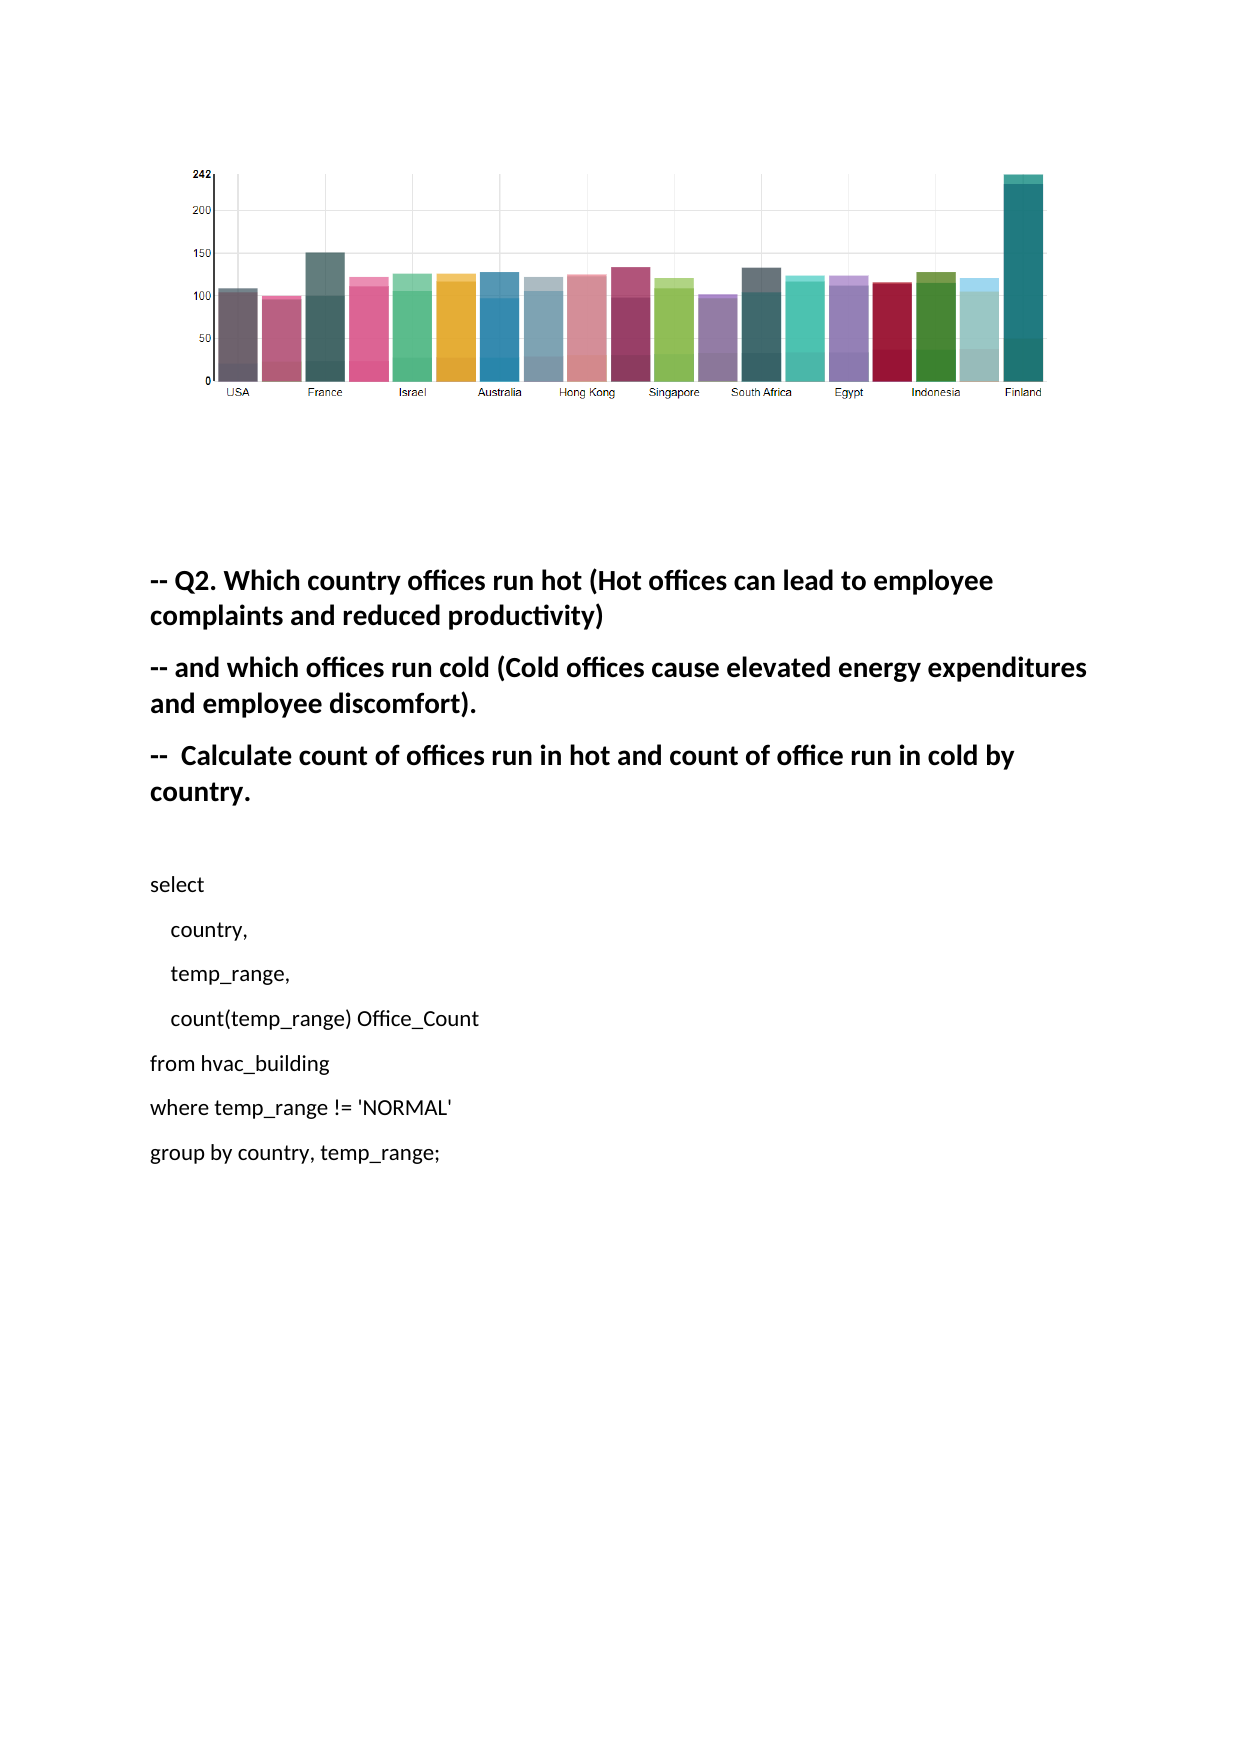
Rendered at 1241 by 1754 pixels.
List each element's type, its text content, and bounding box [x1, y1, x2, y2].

text -- Calculate count of offices run in hot and count of office run in cold by country. [150, 737, 1090, 809]
text group by country, temp_range; [150, 1138, 1090, 1166]
text -- and which offices run cold (Cold offices cause elevated energy expenditures and employee discomfort). [150, 649, 1090, 721]
text count(temp_range) Office_Count [150, 1004, 1090, 1032]
text -- Q2. Which country offices run hot (Hot offices can lead to employee complaints and reduced productivity) [150, 562, 1090, 633]
picture [150, 150, 1091, 456]
text select [150, 870, 1090, 898]
text country, [150, 915, 1090, 943]
text temp_range, [150, 959, 1090, 987]
text from hvac_building [150, 1049, 1090, 1077]
text where temp_range != 'NORMAL' [150, 1093, 1090, 1122]
